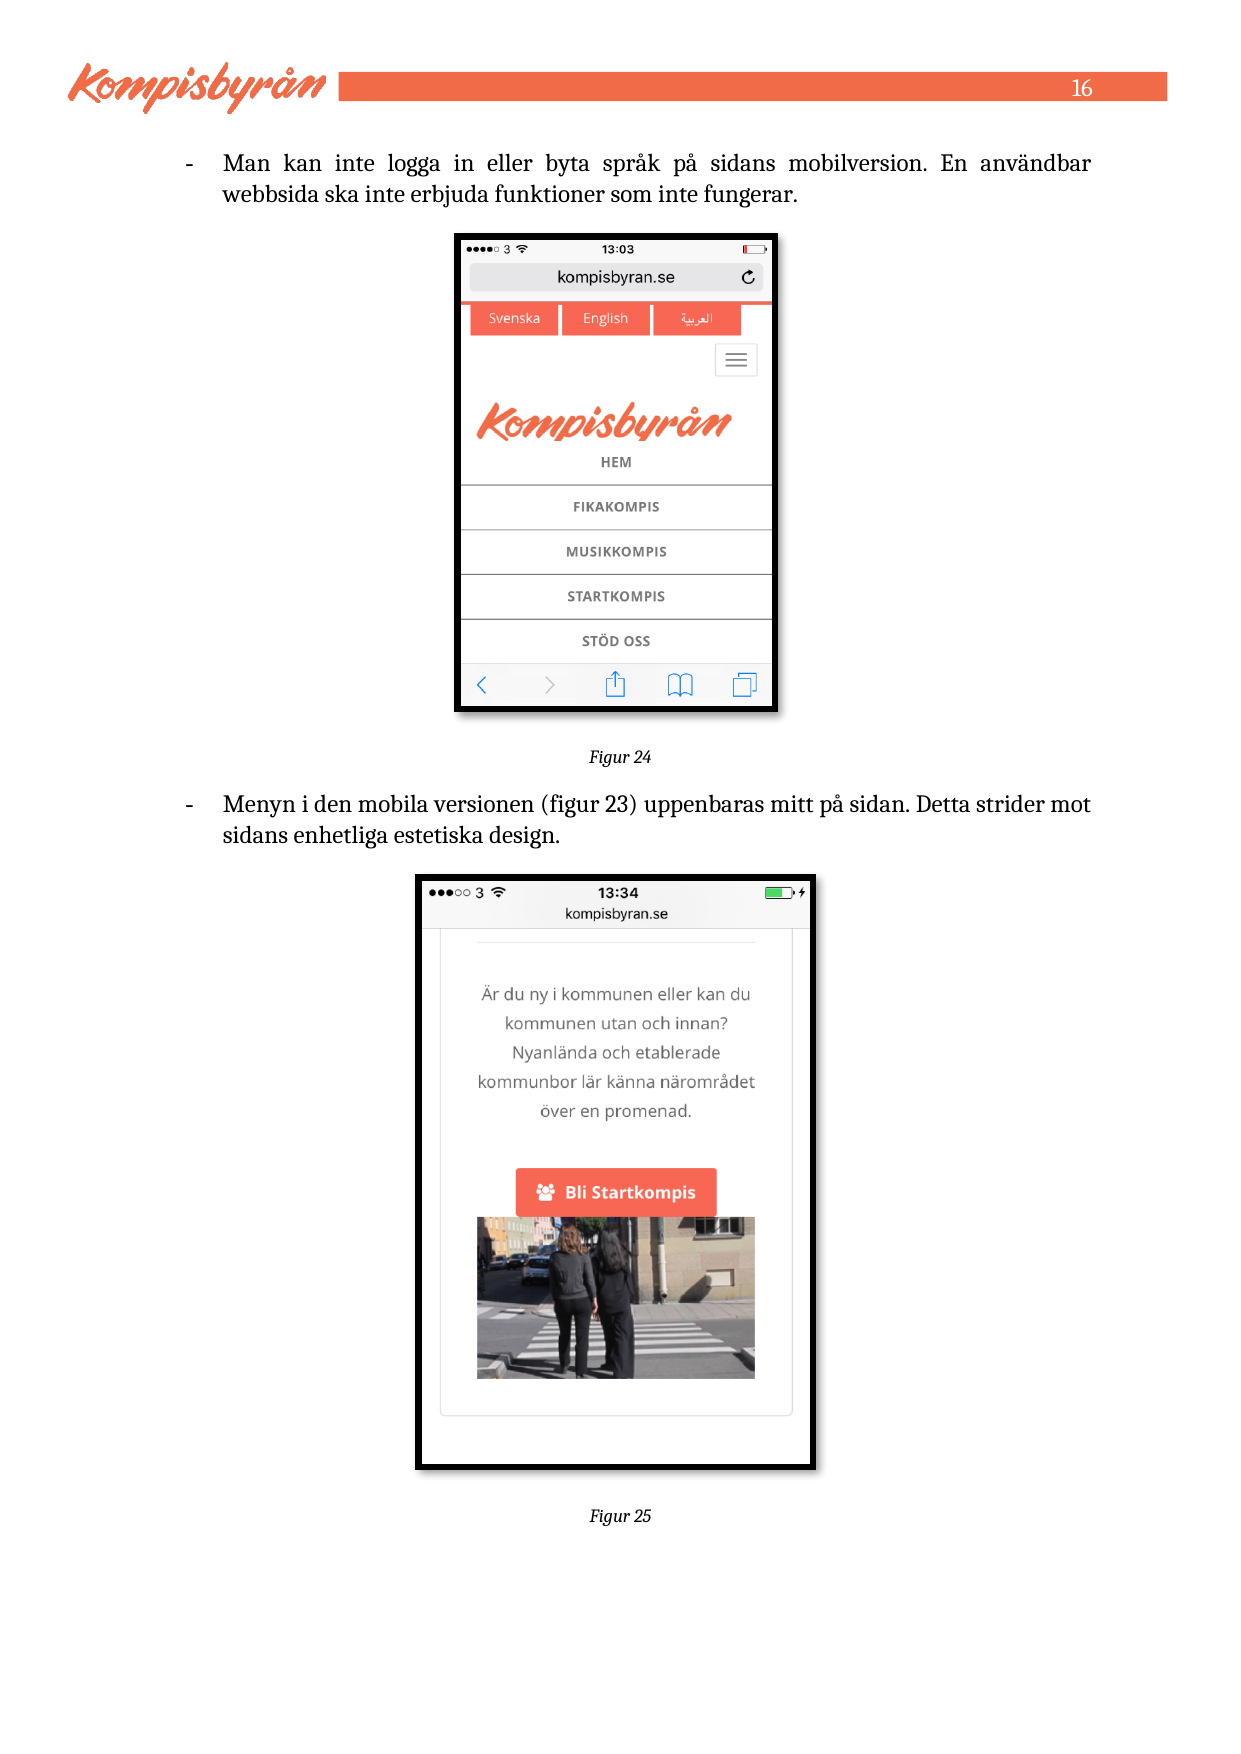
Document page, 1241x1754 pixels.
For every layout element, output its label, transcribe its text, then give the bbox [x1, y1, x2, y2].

picture [422, 881, 810, 1464]
text Figur 25 [148, 1506, 1093, 1528]
list Menyn i den mobila versionen (figur 23) uppenbaras mitt på sidan. Detta strider mot sidans enhetliga estetiska design. [185, 789, 1093, 849]
list Man kan inte logga in eller byta språk på sidans mobilversion. En användbar webbsida ska inte erbjuda funktioner som inte fungerar. [185, 148, 1093, 208]
picture [461, 240, 772, 706]
text Figur 24 [148, 746, 1093, 768]
picture [66, 60, 326, 114]
